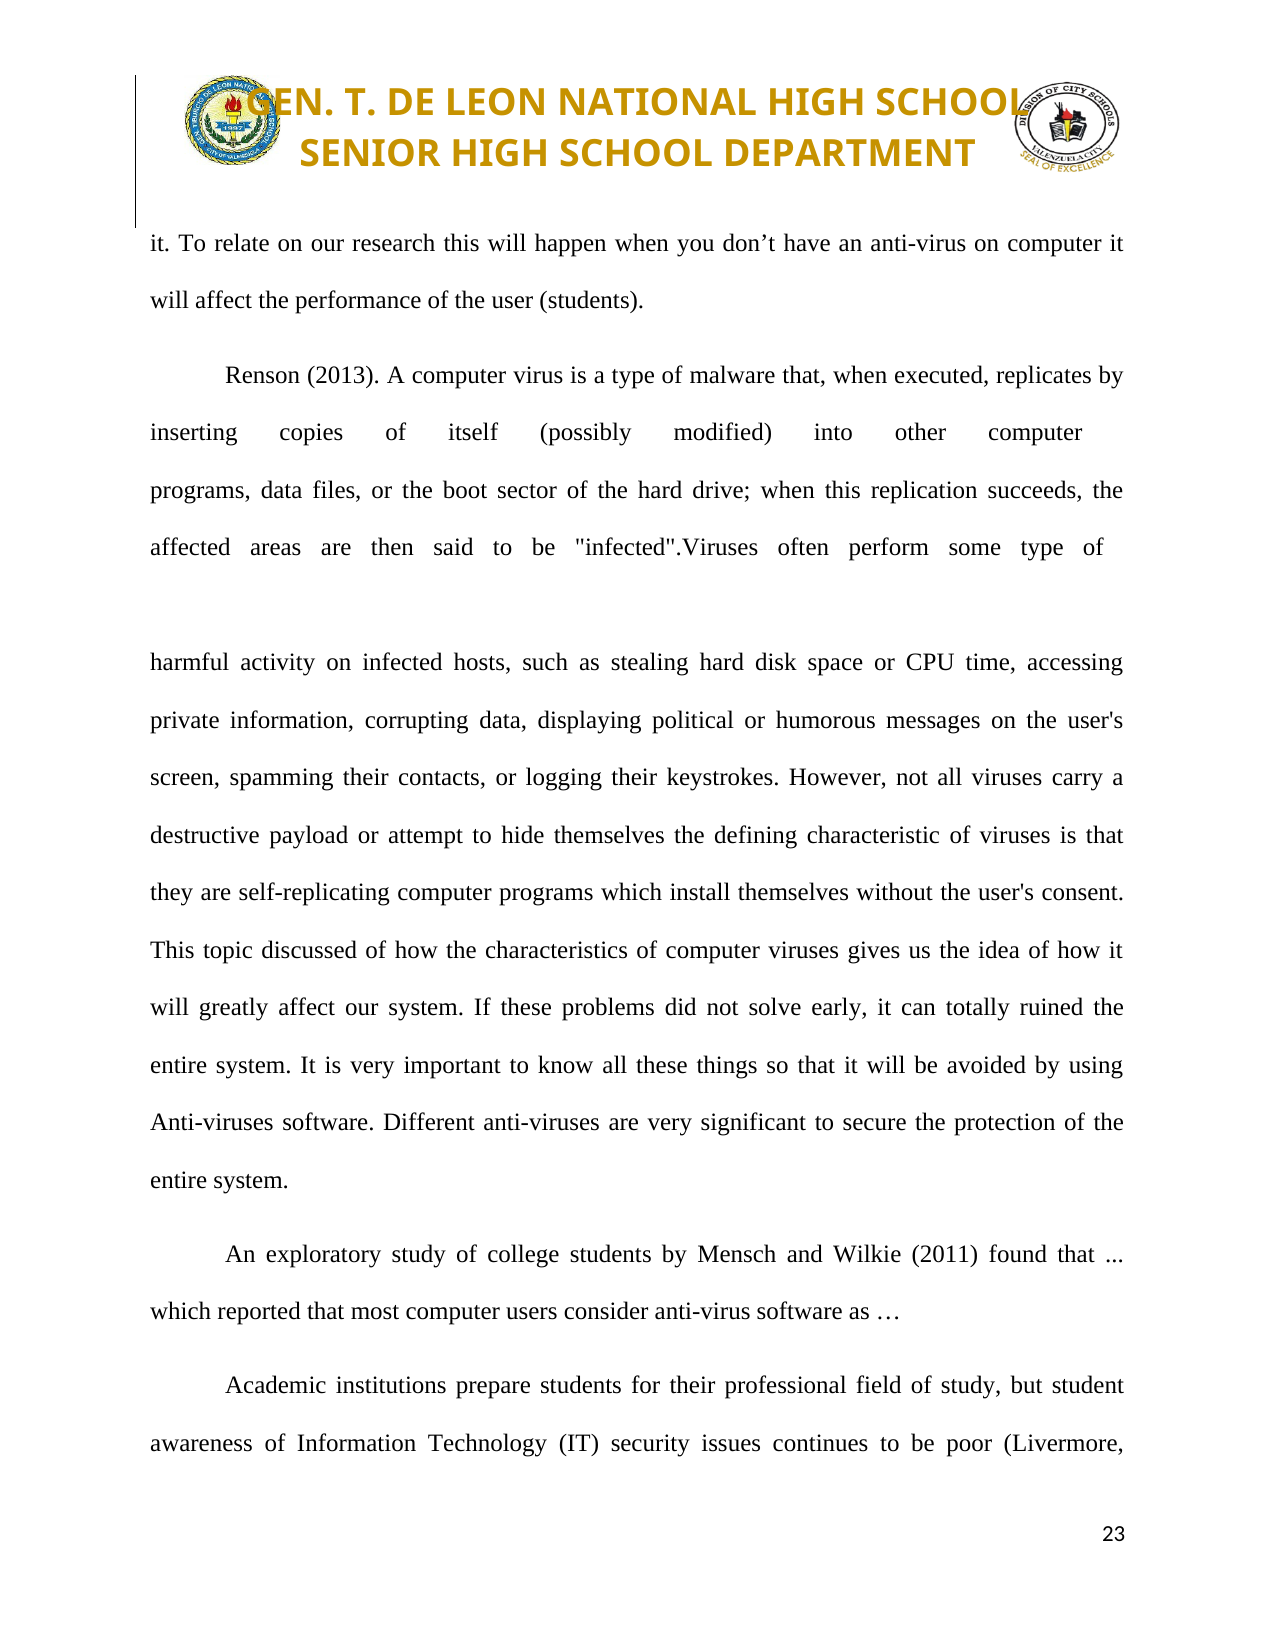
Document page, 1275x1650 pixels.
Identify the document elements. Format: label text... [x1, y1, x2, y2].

picture [184, 75, 281, 165]
text Renson (2013). A computer virus is a type of malware that, when executed, replicates by inserting copies of itself (possibly modified) into other computer programs, data files, or the boot sector of the hard drive; when this replication succeeds, the affected areas are then said to be "infected".Viruses often perform some type of harmful activity on infected hosts, such as stealing hard disk space or CPU time, accessing private information, corrupting data, displaying political or humorous messages on the user's screen, spamming their contacts, or logging their keystrokes. However, not all viruses carry a destructive payload or attempt to hide themselves the defining characteristic of viruses is that they are self-replicating computer programs which install themselves without the user's consent. This topic discussed of how the characteristics of computer viruses gives us the idea of how it will greatly affect our system. If these problems did not solve early, it can totally ruined the entire system. It is very important to know all these things so that it will be avoided by using Anti-viruses software. Different anti-viruses are very significant to secure the protection of the entire system. [150, 360, 1125, 1193]
picture [1007, 77, 1125, 176]
text An exploratory study of college students by Mensch and Wilkie (2011) found that ... which reported that most computer users consider anti-virus software as … [150, 1239, 1125, 1325]
